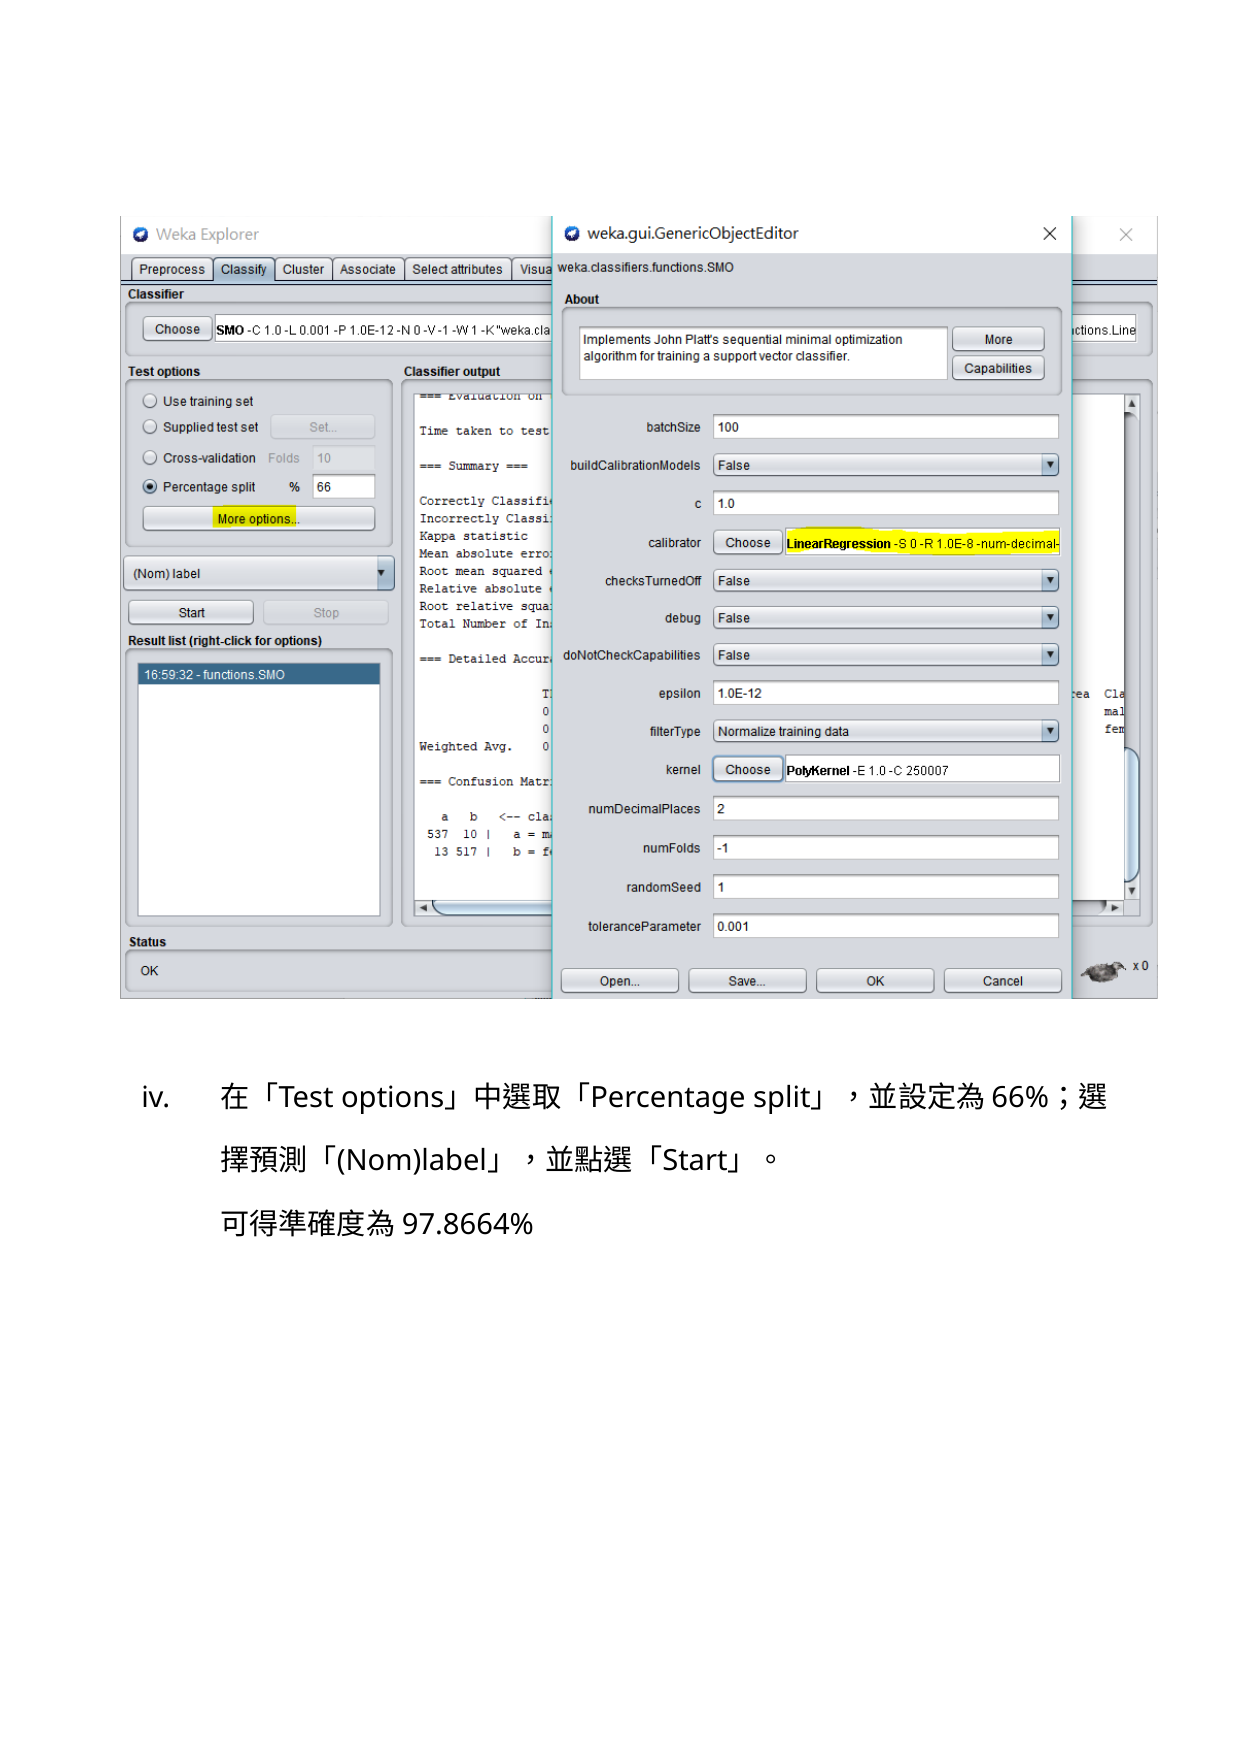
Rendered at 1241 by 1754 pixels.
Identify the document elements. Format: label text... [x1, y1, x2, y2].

picture [120, 216, 1158, 999]
list 在「Test options」中選取「Percentage split」，並設定為66%；選擇預測「(Nom)label」，並點選「Start」。 [170, 1073, 1120, 1179]
text 可得準確度為 97.8664% [220, 1200, 1120, 1243]
